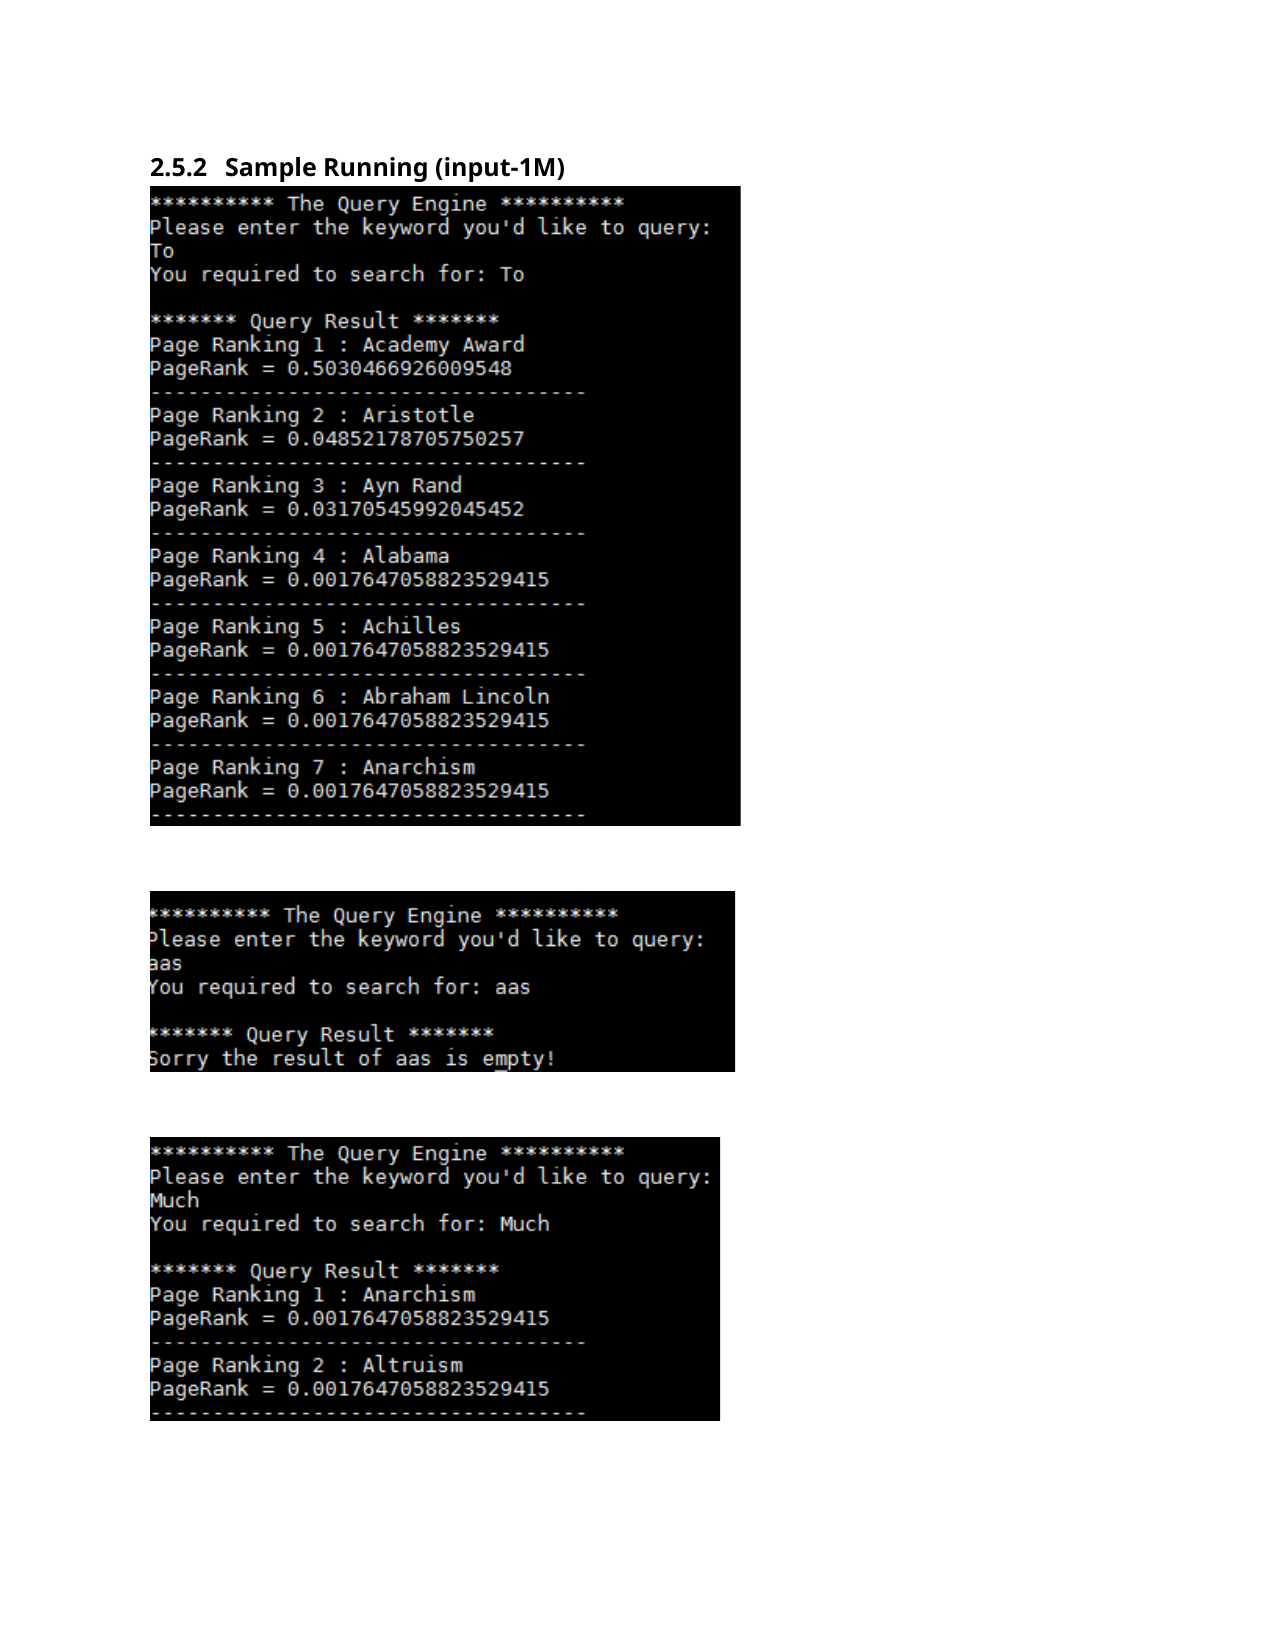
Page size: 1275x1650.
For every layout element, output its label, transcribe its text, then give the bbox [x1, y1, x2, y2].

picture [150, 1137, 721, 1421]
subtitle Sample Running (input-1M) [150, 150, 1125, 184]
picture [150, 891, 736, 1072]
picture [150, 186, 741, 826]
